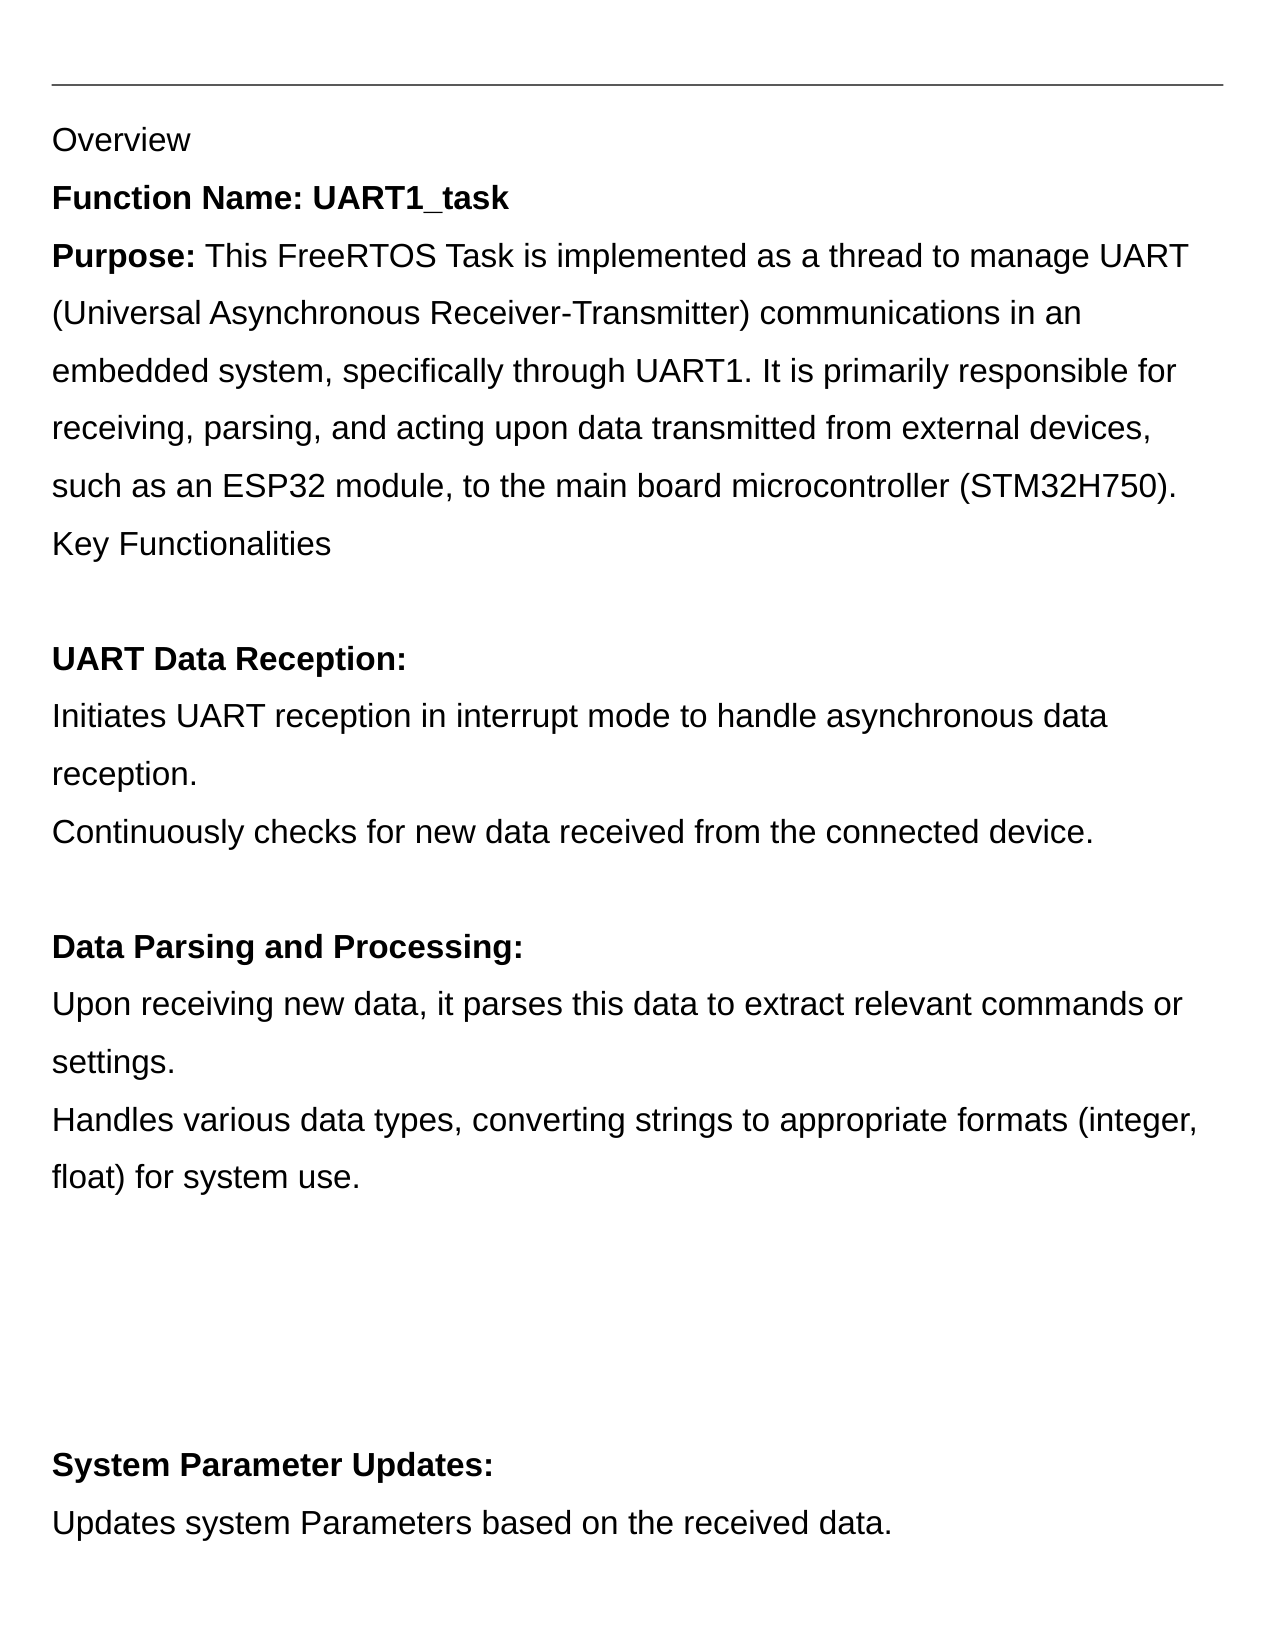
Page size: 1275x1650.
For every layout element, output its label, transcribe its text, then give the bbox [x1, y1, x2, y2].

text Key Functionalities [52, 524, 1223, 562]
text Function Name: UART1_task [52, 178, 1223, 216]
text Handles various data types, converting strings to appropriate formats (integer, float) for system use. [52, 1100, 1223, 1196]
text Initiates UART reception in interrupt mode to handle asynchronous data reception. [52, 696, 1223, 792]
text Updates system Parameters based on the received data. [52, 1503, 1223, 1541]
text Overview [52, 120, 1223, 159]
text UART Data Reception: [52, 639, 1223, 677]
text System Parameter Updates: [52, 1445, 1223, 1484]
text Purpose: This FreeRTOS Task is implemented as a thread to manage UART (Universal Asynchronous Receiver-Transmitter) communications in an embedded system, specifically through UART1. It is primarily responsible for receiving, parsing, and acting upon data transmitted from external devices, such as an ESP32 module, to the main board microcontroller (STM32H750). [52, 236, 1223, 504]
text Data Parsing and Processing: [52, 927, 1223, 965]
text Continuously checks for new data received from the connected device. [52, 812, 1223, 850]
text Upon receiving new data, it parses this data to extract relevant commands or settings. [52, 984, 1223, 1081]
